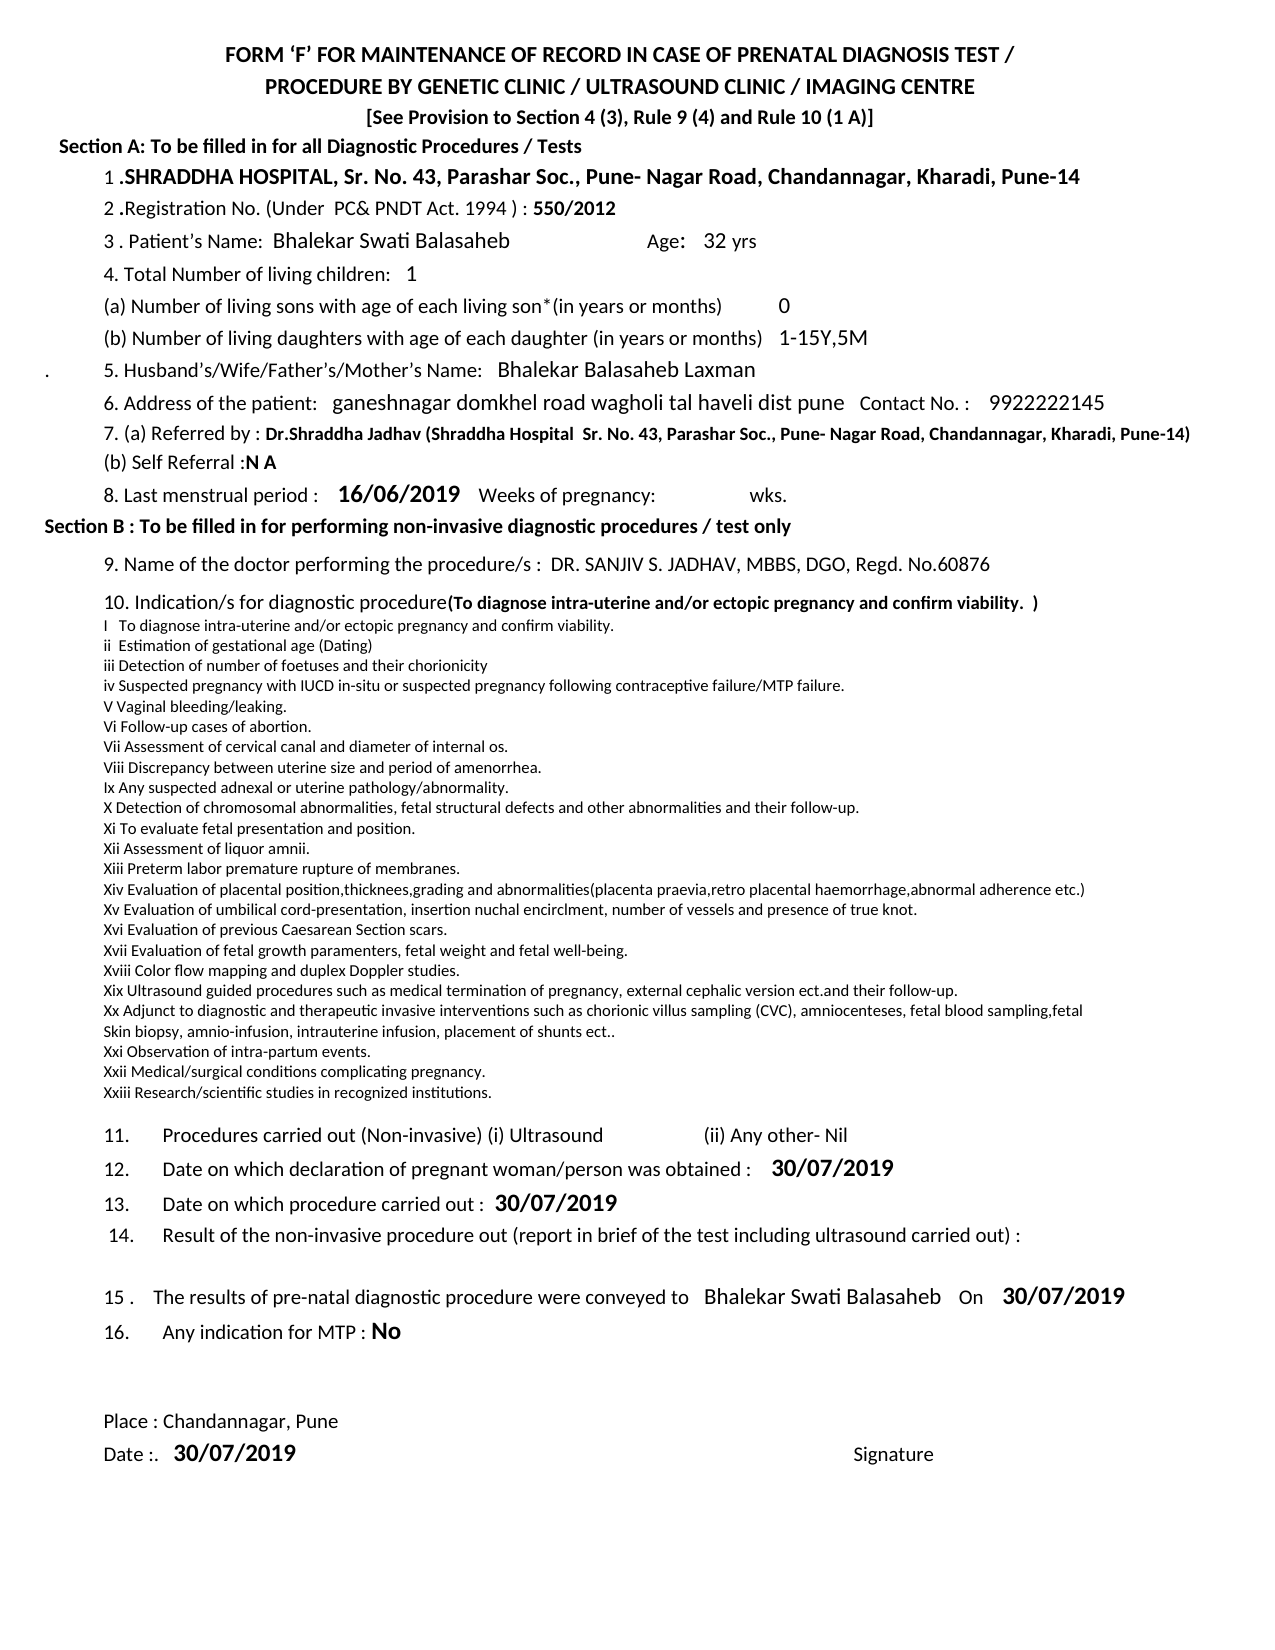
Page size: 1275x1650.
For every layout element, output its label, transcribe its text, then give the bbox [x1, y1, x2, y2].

text V Vaginal bleeding/leaking. [0, 696, 1196, 716]
text I To diagnose intra-uterine and/or ectopic pregnancy and confirm viability. [75, 615, 1255, 635]
text Xv Evaluation of umbilical cord-presentation, insertion nuchal encirclment, number of vessels and presence of true knot. [0, 899, 1275, 919]
text iii Detection of number of foetuses and their chorionicity [0, 655, 1196, 676]
text (a) Number of living sons with age of each living son*(in years or months) [44, 291, 1255, 319]
text Ix Any suspected adnexal or uterine pathology/abnormality. [0, 777, 1196, 798]
text 14. Result of the non-invasive procedure out (report in brief of the test including ultrasound carried out) : [103, 1222, 1226, 1247]
text 13. Date on which procedure carried out : [0, 1187, 1275, 1217]
text 12. Date on which declaration of pregnant woman/person was obtained : [0, 1152, 1275, 1182]
text Xiii Preterm labor premature rupture of membranes. [0, 858, 1196, 879]
text Xx Adjunct to diagnostic and therapeutic invasive interventions such as chorionic villus sampling (CVC), amniocenteses, fetal blood sampling,fetal [0, 1001, 1275, 1021]
text Xxii Medical/surgical conditions complicating pregnancy. [0, 1062, 1275, 1082]
text 9. Name of the doctor performing the procedure/s : DR. SANJIV S. JADHAV, MBBS, DGO, Regd. No.60876 [0, 551, 1255, 577]
text [See Provision to Section 4 (3), Rule 9 (4) and Rule 10 (1 A)] [44, 104, 1196, 129]
text Xii Assessment of liquor amnii. [0, 838, 1196, 858]
text Xxiii Research/scientific studies in recognized institutions. [0, 1082, 1275, 1102]
text 15 . The results of pre-natal diagnostic procedure were conveyed to On [0, 1280, 1275, 1311]
text Skin biopsy, amnio-infusion, intrauterine infusion, placement of shunts ect.. [0, 1021, 1275, 1041]
text Place : Chandannagar, Pune [0, 1408, 1275, 1434]
text 11. Procedures carried out (Non-invasive) (i) Ultrasound (ii) Any other- Nil [0, 1123, 1275, 1148]
text Xvii Evaluation of fetal growth paramenters, fetal weight and fetal well-being. [0, 940, 1275, 960]
text (b) Self Referral :N A [44, 449, 1255, 474]
text . 5. Husband’s/Wife/Father’s/Mother’s Name: [44, 355, 1255, 383]
text iv Suspected pregnancy with IUCD in-situ or suspected pregnancy following contraceptive failure/MTP failure. [0, 676, 1196, 696]
text Section A: To be filled in for all Diagnostic Procedures / Tests [44, 133, 1196, 159]
text 1 .SHRADDHA HOSPITAL, Sr. No. 43, Parashar Soc., Pune- Nagar Road, Chandannagar, Kharadi, Pune-14 [44, 162, 1196, 191]
text (b) Number of living daughters with age of each daughter (in years or months) [44, 323, 1255, 351]
text 3 . Patient’s Name: Age: yrs [44, 224, 1166, 254]
text Viii Discrepancy between uterine size and period of amenorrhea. [0, 757, 1196, 777]
text Section B : To be filled in for performing non-invasive diagnostic procedures / test only [44, 513, 1255, 538]
text 7. (a) Referred by : Dr.Shraddha Jadhav (Shraddha Hospital Sr. No. 43, Parashar Soc., Pune- Nagar Road, Chandannagar, Kharadi, Pune-14) [44, 420, 1255, 445]
text 10. Indication/s for diagnostic procedure(To diagnose intra-uterine and/or ectopic pregnancy and confirm viability. ) [75, 589, 1255, 615]
text Xxi Observation of intra-partum events. [103, 1041, 1275, 1062]
text Vi Follow-up cases of abortion. [0, 716, 1196, 737]
text FORM ‘F’ FOR MAINTENANCE OF RECORD IN CASE OF PRENATAL DIAGNOSIS TEST / [44, 40, 1196, 68]
text ii Estimation of gestational age (Dating) [0, 635, 1196, 655]
text Xix Ultrasound guided procedures such as medical termination of pregnancy, external cephalic version ect.and their follow-up. [0, 980, 1275, 1001]
text Xvi Evaluation of previous Caesarean Section scars. [0, 919, 1275, 940]
text Vii Assessment of cervical canal and diameter of internal os. [0, 737, 1196, 757]
text X Detection of chromosomal abnormalities, fetal structural defects and other abnormalities and their follow-up. [0, 798, 1196, 818]
text Date :. Signature [0, 1438, 1275, 1468]
text Xi To evaluate fetal presentation and position. [0, 818, 1196, 838]
text 4. Total Number of living children: [44, 259, 1196, 287]
text PROCEDURE BY GENETIC CLINIC / ULTRASOUND CLINIC / IMAGING CENTRE [44, 72, 1196, 100]
text Xviii Color flow mapping and duplex Doppler studies. [0, 960, 1275, 980]
text 6. Address of the patient: Contact No. : [103, 388, 1255, 416]
text 16. Any indication for MTP : No [0, 1315, 1275, 1346]
text 8. Last menstrual period : Weeks of pregnancy: wks. [44, 478, 1255, 509]
text 2 .Registration No. (Under PC& PNDT Act. 1994 ) : 550/2012 [44, 195, 1196, 220]
text Xiv Evaluation of placental position,thicknees,grading and abnormalities(placenta praevia,retro placental haemorrhage,abnormal adherence etc.) [0, 879, 1275, 899]
